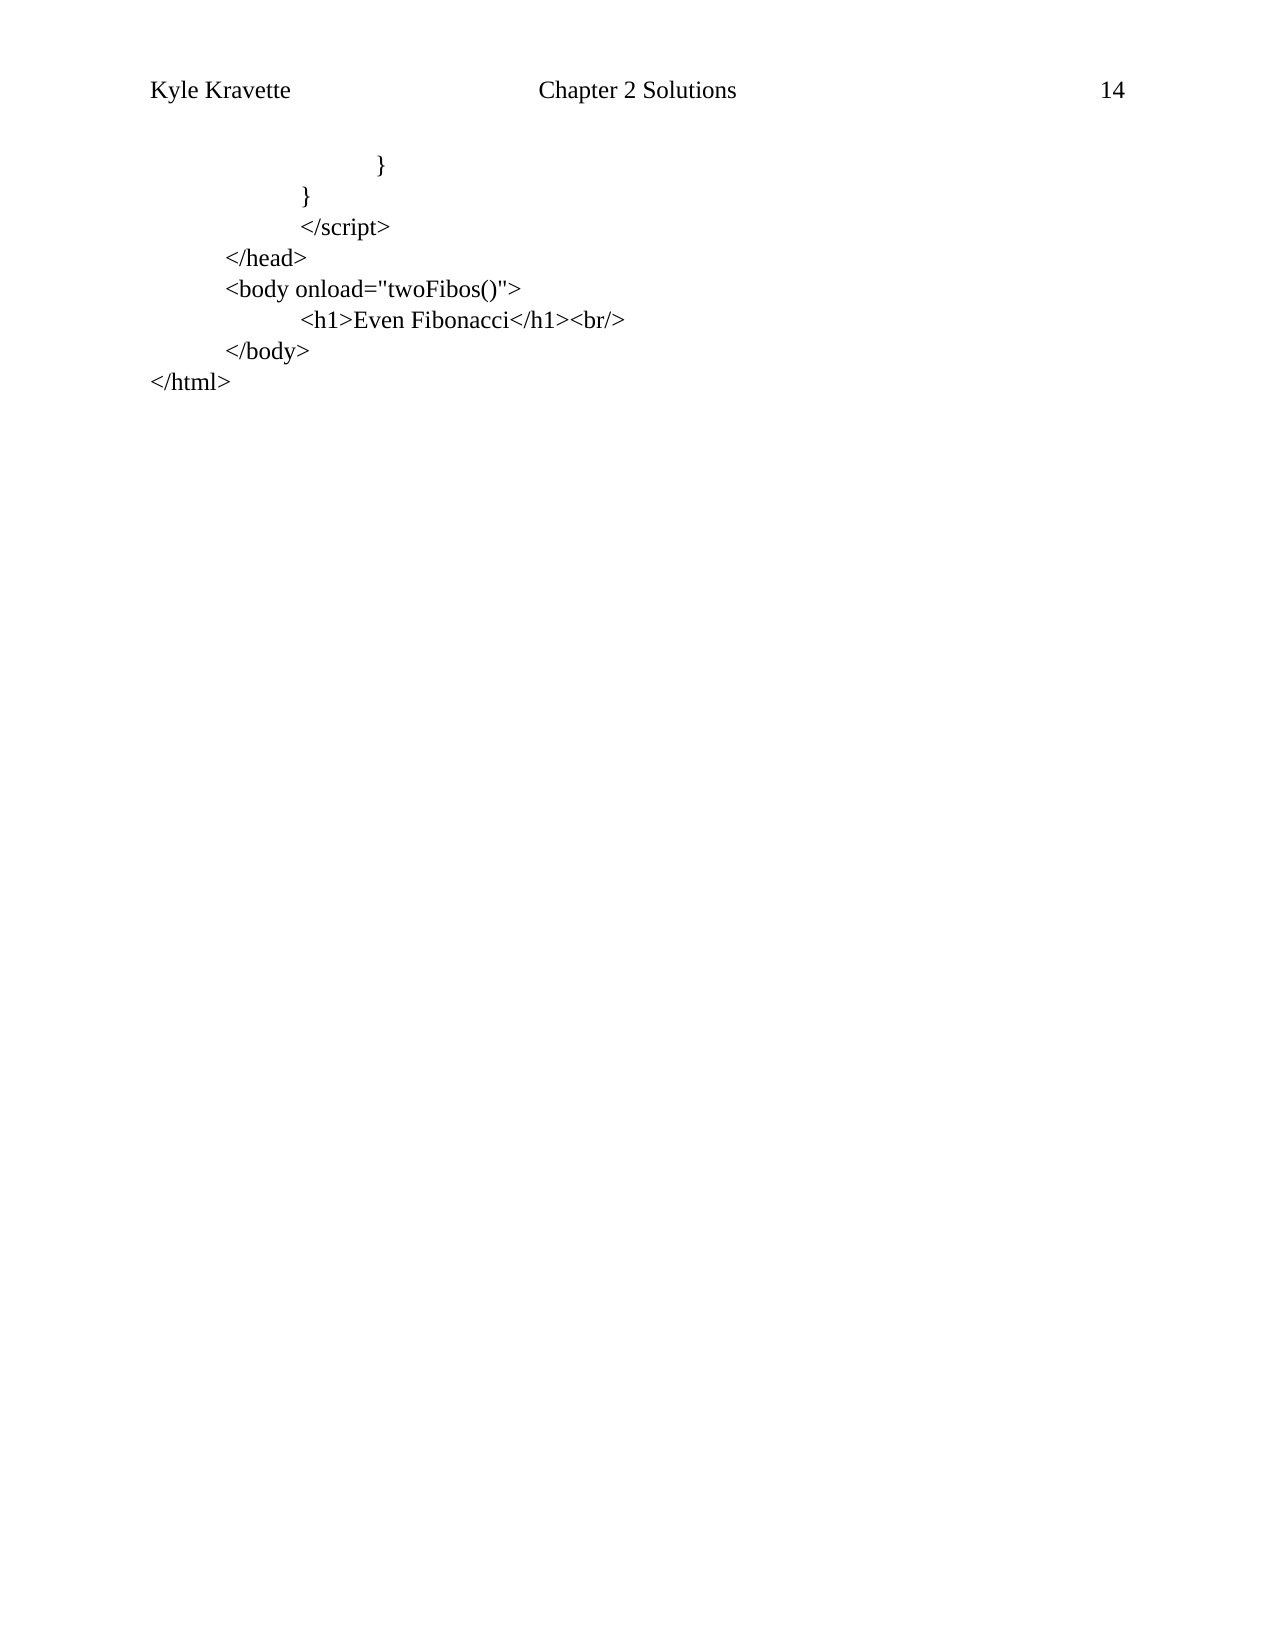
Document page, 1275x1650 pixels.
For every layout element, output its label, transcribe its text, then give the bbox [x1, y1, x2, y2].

text </head> [150, 243, 1125, 272]
text } [150, 150, 1125, 179]
text </script> [150, 212, 1125, 241]
text </html> [150, 367, 1125, 396]
text </body> [150, 336, 1125, 365]
text } [150, 181, 1125, 210]
text <body onload="twoFibos()"> [150, 274, 1125, 303]
text <h1>Even Fibonacci</h1><br/> [150, 305, 1125, 334]
